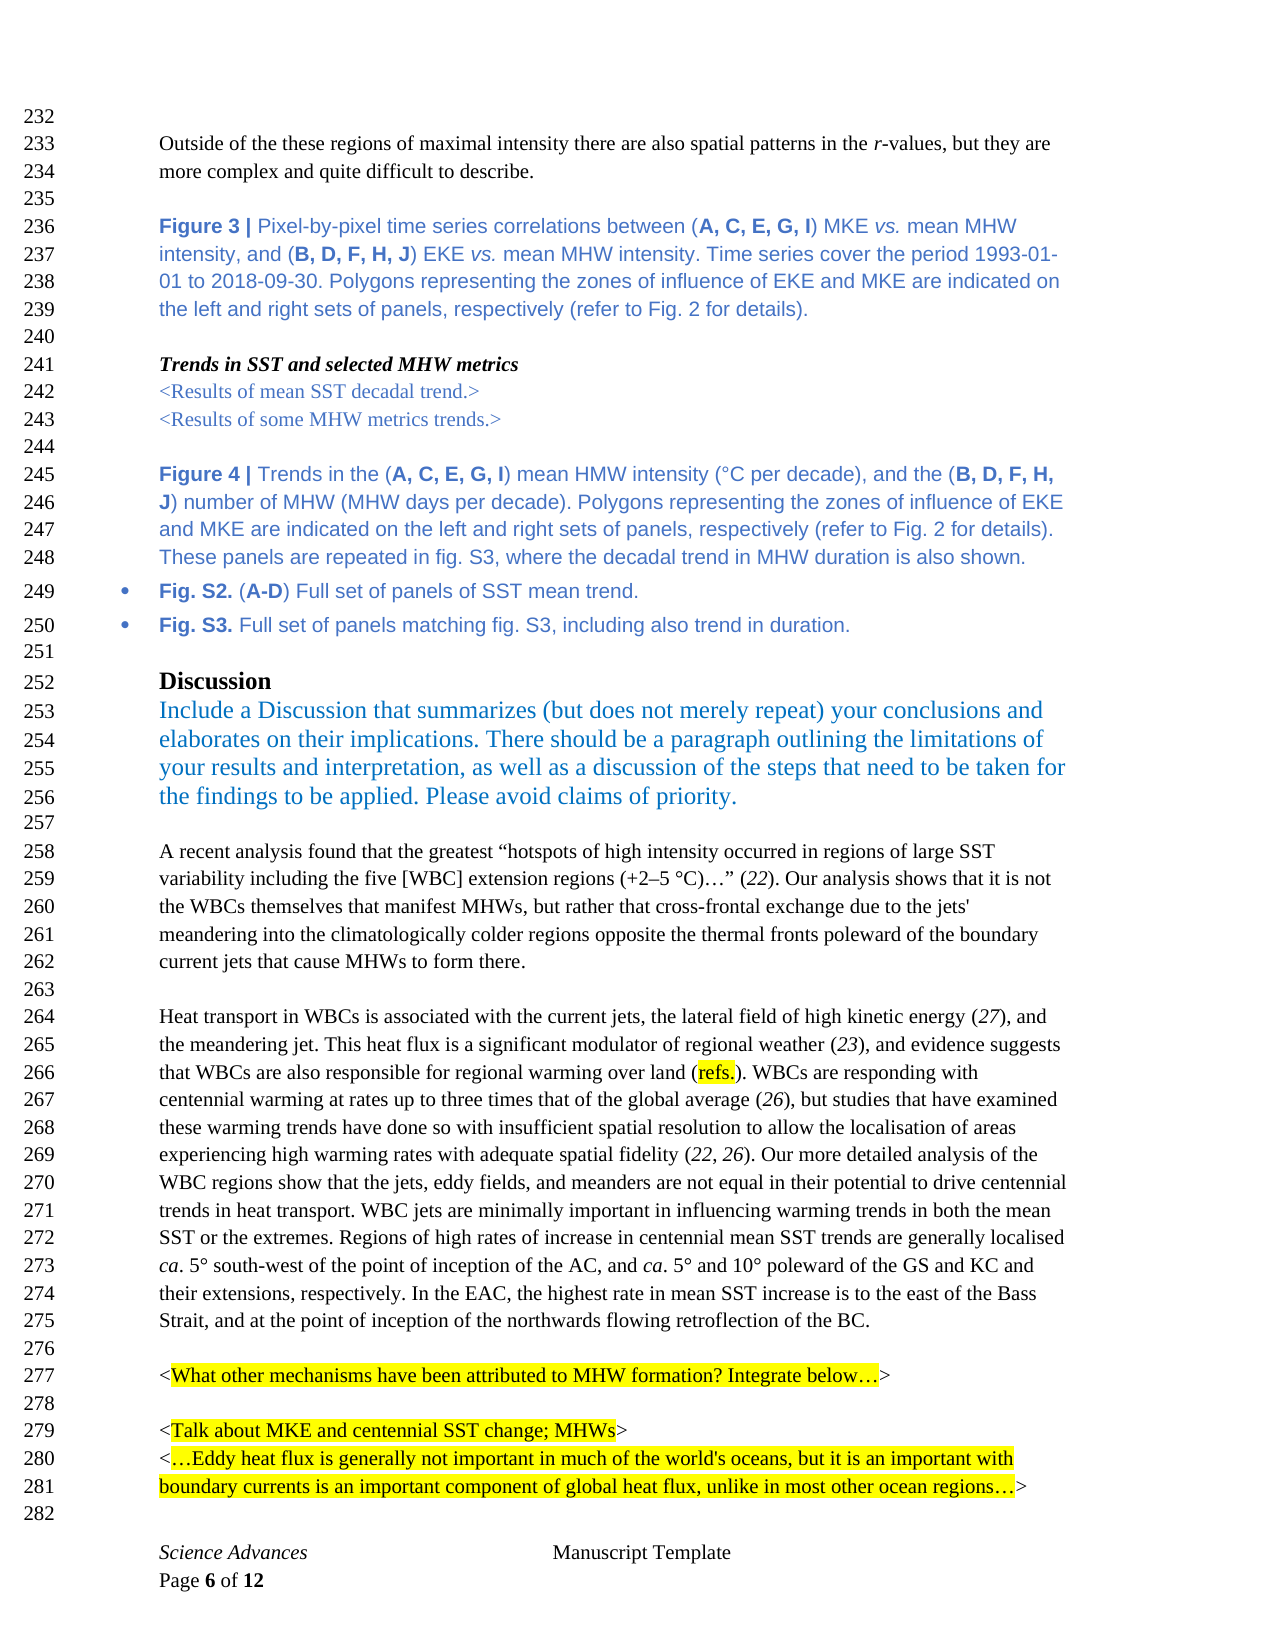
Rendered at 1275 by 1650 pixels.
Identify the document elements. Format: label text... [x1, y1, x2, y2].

text Include a Discussion that summarizes (but does not merely repeat) your conclusions and elaborates on their implications. There should be a paragraph outlining the limitations of your results and interpretation, as well as a discussion of the steps that need to be taken for the findings to be applied. Please avoid claims of priority. [159, 695, 1068, 810]
list Fig. S2. (A-D) Full set of panels of SST mean trend. [121, 572, 1068, 605]
list Fig. S3. Full set of panels matching fig. S3, including also trend in duration. [121, 605, 1068, 639]
text Discussion [159, 666, 1068, 695]
text Heat transport in WBCs is associated with the current jets, the lateral field of high kinetic energy (27), and the meandering jet. This heat flux is a significant modulator of regional weather (23), and evidence suggests that WBCs are also responsible for regional warming over land (refs.). WBCs are responding with centennial warming at rates up to three times that of the global average (26), but studies that have examined these warming trends have done so with insufficient spatial resolution to allow the localisation of areas experiencing high warming rates with adequate spatial fidelity (22, 26). Our more detailed analysis of the WBC regions show that the jets, eddy fields, and meanders are not equal in their potential to drive centennial trends in heat transport. WBC jets are minimally important in influencing warming trends in both the mean SST or the extremes. Regions of high rates of increase in centennial mean SST trends are generally localised ca. 5° south-west of the point of inception of the AC, and ca. 5° and 10° poleward of the GS and KC and their extensions, respectively. In the EAC, the highest rate in mean SST increase is to the east of the Bass Strait, and at the point of inception of the northwards flowing retroflection of the BC. [159, 1004, 1068, 1332]
text Trends in SST and selected MHW metrics [159, 352, 1068, 376]
text <Results of some MHW metrics trends.> [159, 407, 1068, 431]
text Figure 3 | Pixel-by-pixel time series correlations between (A, C, E, G, I) MKE vs. mean MHW intensity, and (B, D, F, H, J) EKE vs. mean MHW intensity. Time series cover the period 1993-01-01 to 2018-09-30. Polygons representing the zones of influence of EKE and MKE are indicated on the left and right sets of panels, respectively (refer to Fig. 2 for details). [159, 214, 1068, 320]
text Outside of the these regions of maximal intensity there are also spatial patterns in the r-values, but they are more complex and quite difficult to describe. [159, 131, 1068, 183]
text A recent analysis found that the greatest “hotspots of high intensity occurred in regions of large SST variability including the five [WBC] extension regions (+2–5 °C)…” (22). Our analysis shows that it is not the WBCs themselves that manifest MHWs, but rather that cross-frontal exchange due to the jets' meandering into the climatologically colder regions opposite the thermal fronts poleward of the boundary current jets that cause MHWs to form there. [159, 839, 1068, 973]
text <Results of mean SST decadal trend.> [159, 379, 1068, 403]
text Figure 4 | Trends in the (A, C, E, G, I) mean HMW intensity (°C per decade), and the (B, D, F, H, J) number of MHW (MHW days per decade). Polygons representing the zones of influence of EKE and MKE are indicated on the left and right sets of panels, respectively (refer to Fig. 2 for details). These panels are repeated in fig. S3, where the decadal trend in MHW duration is also shown. [159, 462, 1068, 568]
text <Talk about MKE and centennial SST change; MHWs> [159, 1418, 1068, 1442]
